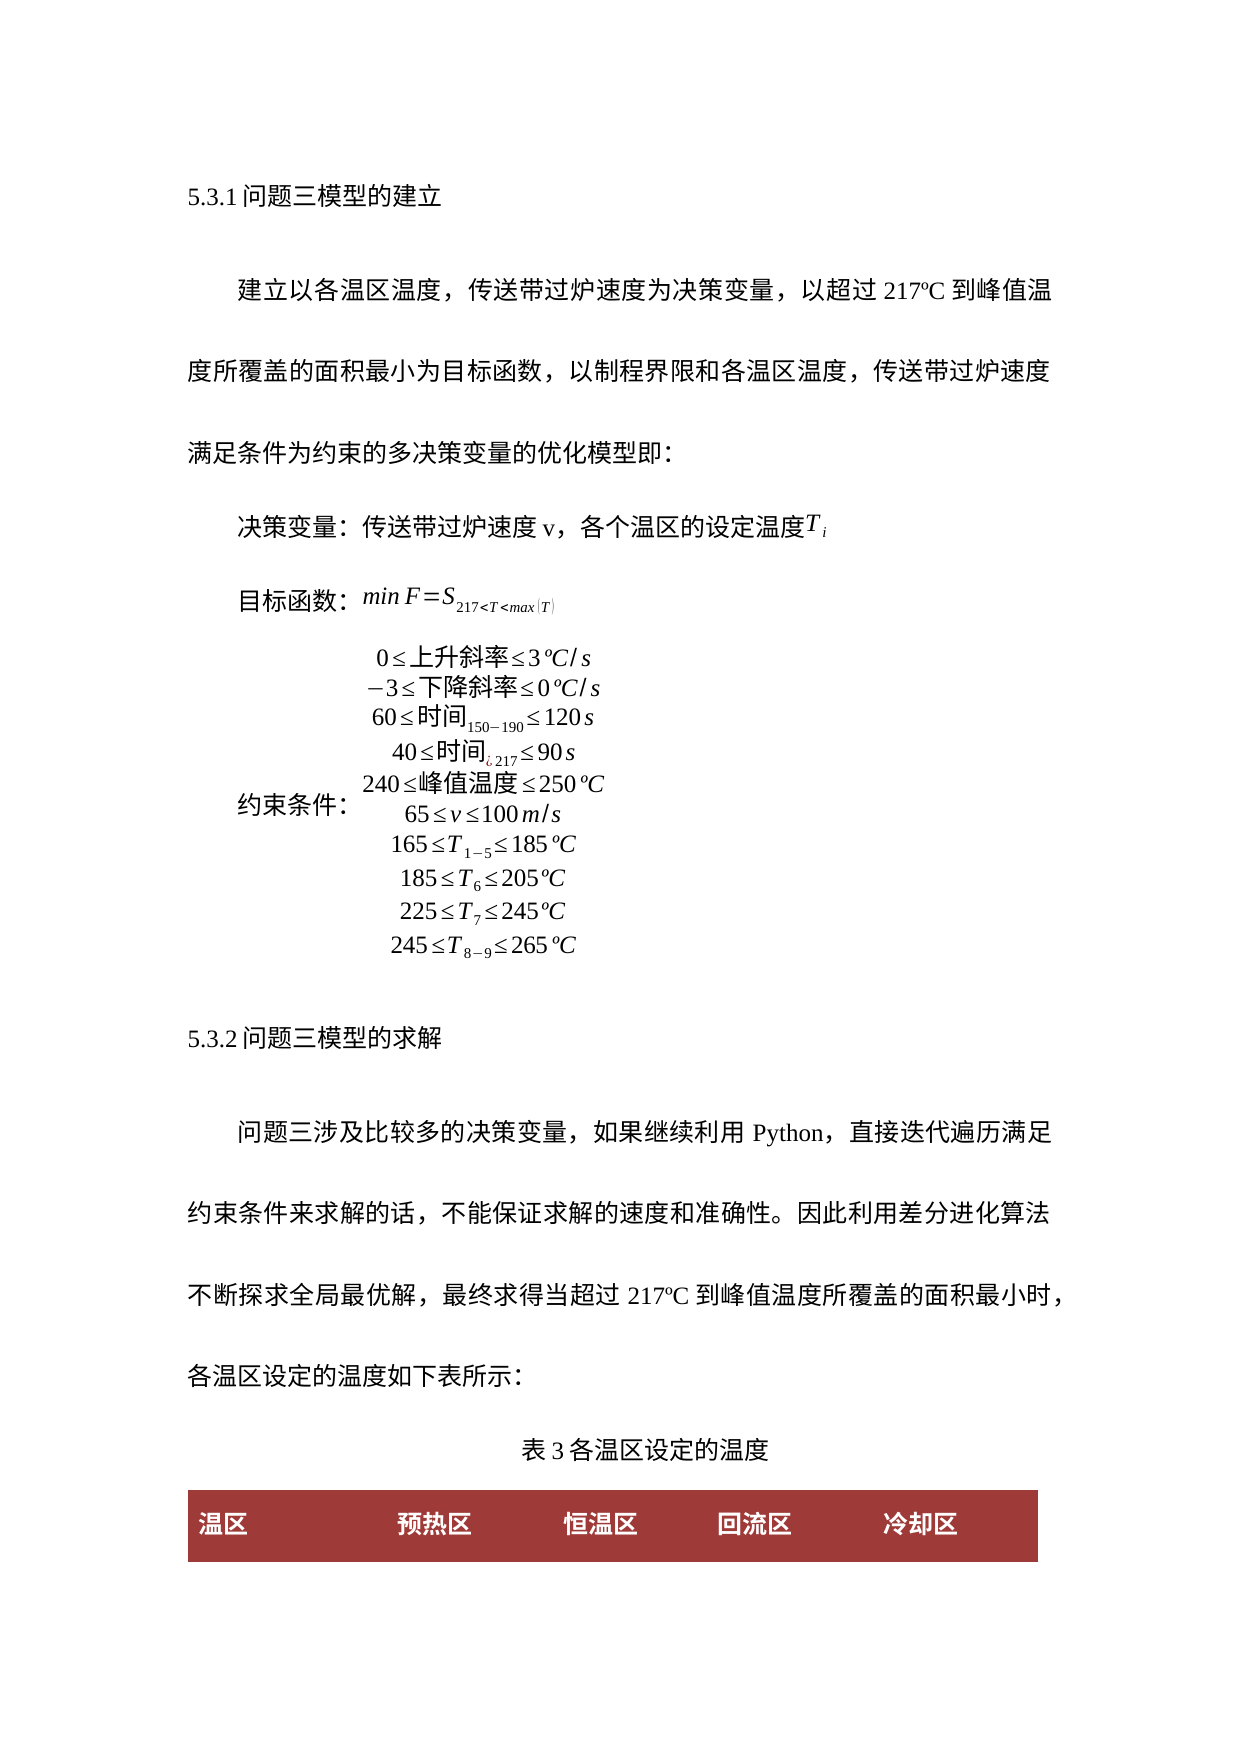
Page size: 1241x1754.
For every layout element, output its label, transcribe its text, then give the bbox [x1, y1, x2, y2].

text 决策变量：传送带过炉速度v，各个温区的设定温度 [187, 493, 1053, 558]
text 表3各温区设定的温度 [187, 1416, 1053, 1481]
text 目标函数： [187, 567, 1053, 632]
text 问题三涉及比较多的决策变量，如果继续利用Python，直接迭代遍历满足约束条件来求解的话，不能保证求解的速度和准确性。因此利用差分进化算法不断探求全局最优解，最终求得当超过217ºC到峰值温度所覆盖的面积最小时，各温区设定的温度如下表所示： [187, 1098, 1053, 1407]
text 建立以各温区温度，传送带过炉速度为决策变量，以超过217ºC到峰值温度所覆盖的面积最小为目标函数，以制程界限和各温区温度，传送带过炉速度满足条件为约束的多决策变量的优化模型即： [187, 256, 1053, 484]
table_header 预热区 [386, 1490, 552, 1562]
text 约束条件： [187, 641, 1053, 966]
table_header 回流区 [706, 1490, 872, 1562]
table_header 冷却区 [872, 1490, 1038, 1562]
table_header 温区 [188, 1490, 386, 1562]
subtitle 5.3.2问题三模型的求解 [187, 1004, 1053, 1069]
subtitle 5.3.1问题三模型的建立 [187, 162, 1053, 227]
table_header 恒温区 [552, 1490, 706, 1562]
